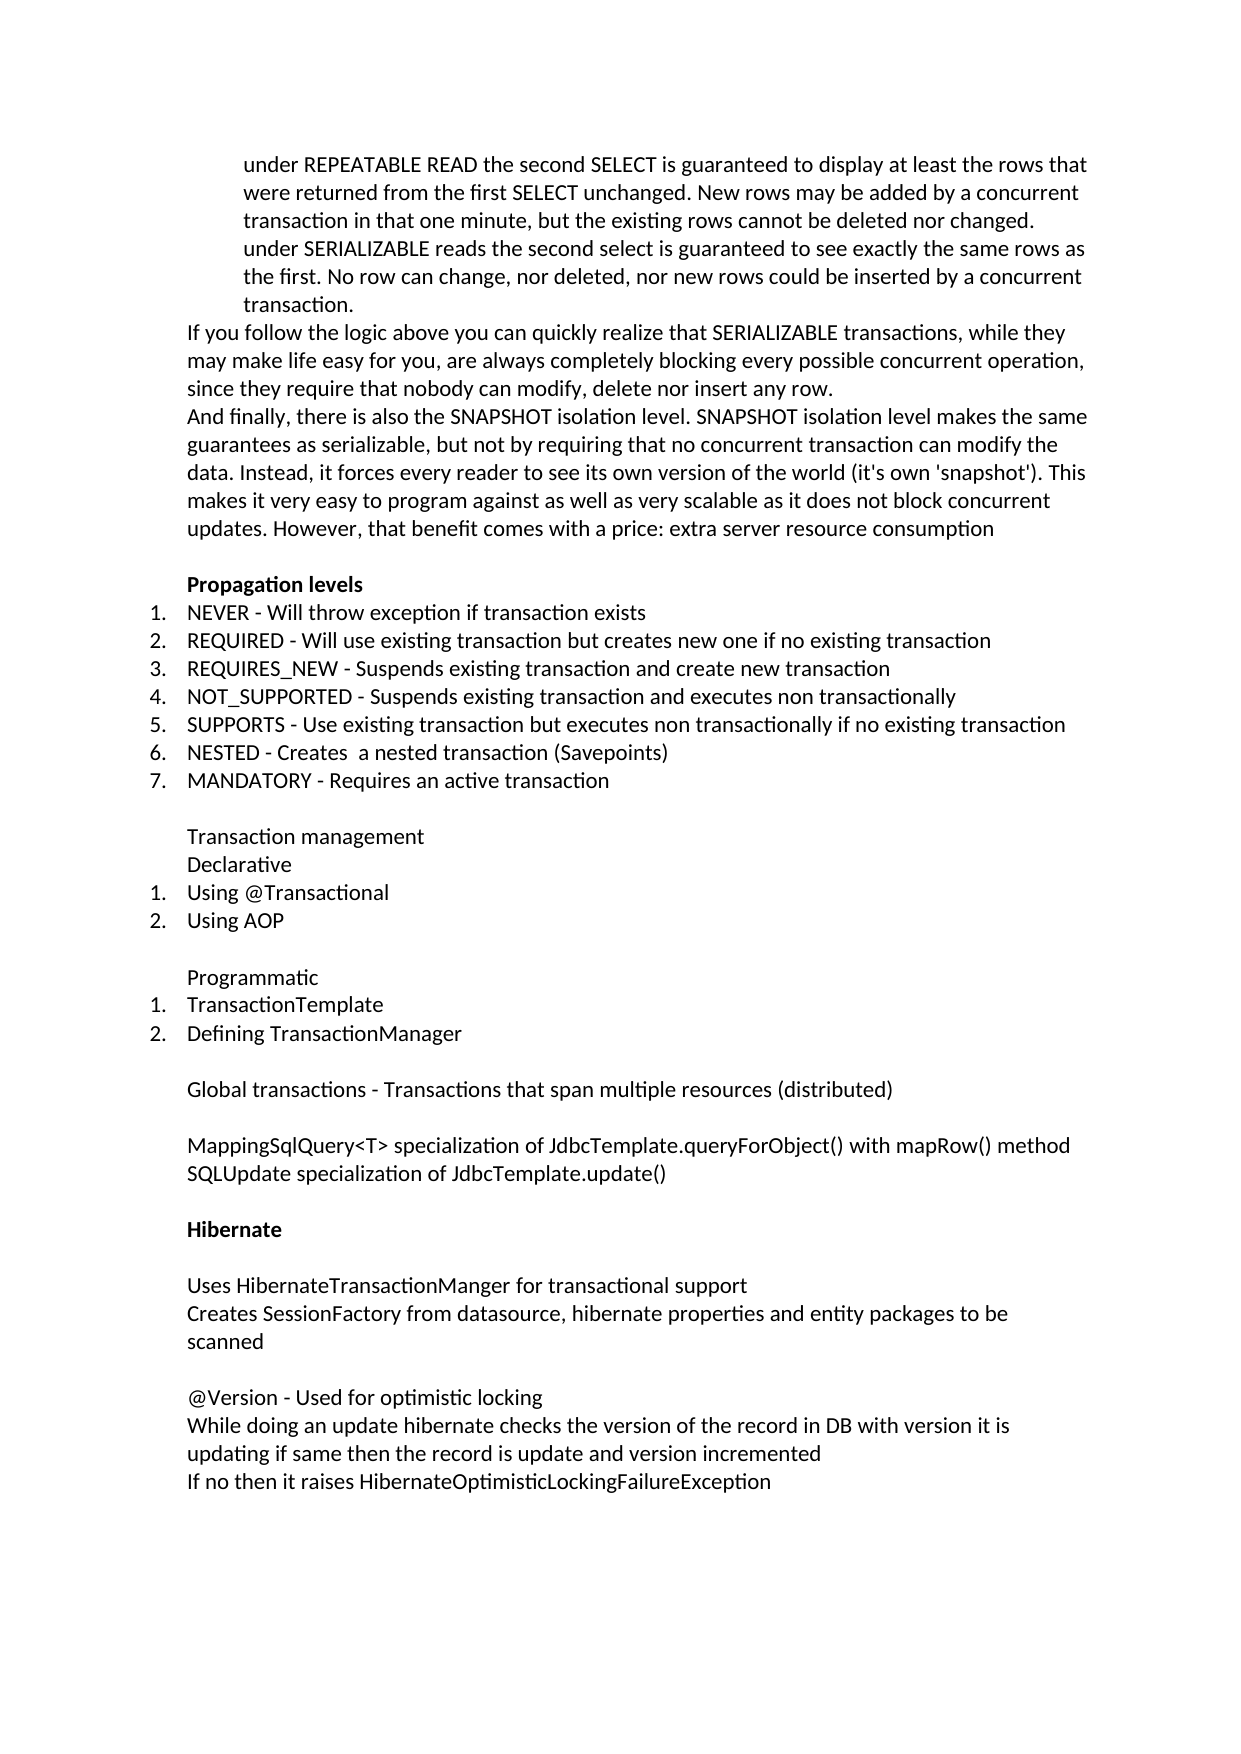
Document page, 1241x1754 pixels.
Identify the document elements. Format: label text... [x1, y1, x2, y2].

list Defining TransactionManager [149, 1019, 1090, 1047]
text Transaction management [187, 822, 1090, 851]
text Propagation levels [187, 570, 1090, 598]
text If you follow the logic above you can quickly realize that SERIALIZABLE transactions, while they may make life easy for you, are always completely blocking every possible concurrent operation, since they require that nobody can modify, delete nor insert any row. [187, 318, 1090, 402]
text MappingSqlQuery<T> specialization of JdbcTemplate.queryForObject() with mapRow() method [187, 1131, 1090, 1159]
text If no then it raises HibernateOptimisticLockingFailureException [187, 1467, 1090, 1495]
text under SERIALIZABLE reads the second select is guaranteed to see exactly the same rows as the first. No row can change, nor deleted, nor new rows could be inserted by a concurrent transaction. [243, 234, 1090, 318]
text Hibernate [187, 1215, 1090, 1243]
text under REPEATABLE READ the second SELECT is guaranteed to display at least the rows that were returned from the first SELECT unchanged. New rows may be added by a concurrent transaction in that one minute, but the existing rows cannot be deleted nor changed. [243, 150, 1090, 234]
text @Version - Used for optimistic locking [187, 1383, 1090, 1411]
list NOT_SUPPORTED - Suspends existing transaction and executes non transactionally [149, 682, 1090, 710]
list MANDATORY - Requires an active transaction [149, 766, 1090, 794]
list Using AOP [149, 907, 1090, 934]
text Programmatic [187, 963, 1090, 991]
text Global transactions - Transactions that span multiple resources (distributed) [187, 1075, 1090, 1103]
list REQUIRES_NEW - Suspends existing transaction and create new transaction [149, 654, 1090, 682]
text Declarative [187, 851, 1090, 878]
list TransactionTemplate [149, 991, 1090, 1019]
text And finally, there is also the SNAPSHOT isolation level. SNAPSHOT isolation level makes the same guarantees as serializable, but not by requiring that no concurrent transaction can modify the data. Instead, it forces every reader to see its own version of the world (it's own 'snapshot'). This makes it very easy to program against as well as very scalable as it does not block concurrent updates. However, that benefit comes with a price: extra server resource consumption [187, 402, 1090, 542]
list Using @Transactional [149, 878, 1090, 907]
list SUPPORTS - Use existing transaction but executes non transactionally if no existing transaction [149, 710, 1090, 738]
text While doing an update hibernate checks the version of the record in DB with version it is updating if same then the record is update and version incremented [187, 1411, 1090, 1467]
list REQUIRED - Will use existing transaction but creates new one if no existing transaction [149, 626, 1090, 654]
text Uses HibernateTransactionManger for transactional support [187, 1271, 1090, 1299]
list NEVER - Will throw exception if transaction exists [149, 598, 1090, 626]
text Creates SessionFactory from datasource, hibernate properties and entity packages to be scanned [187, 1299, 1090, 1355]
text SQLUpdate specialization of JdbcTemplate.update() [187, 1159, 1090, 1187]
list NESTED - Creates a nested transaction (Savepoints) [149, 738, 1090, 766]
